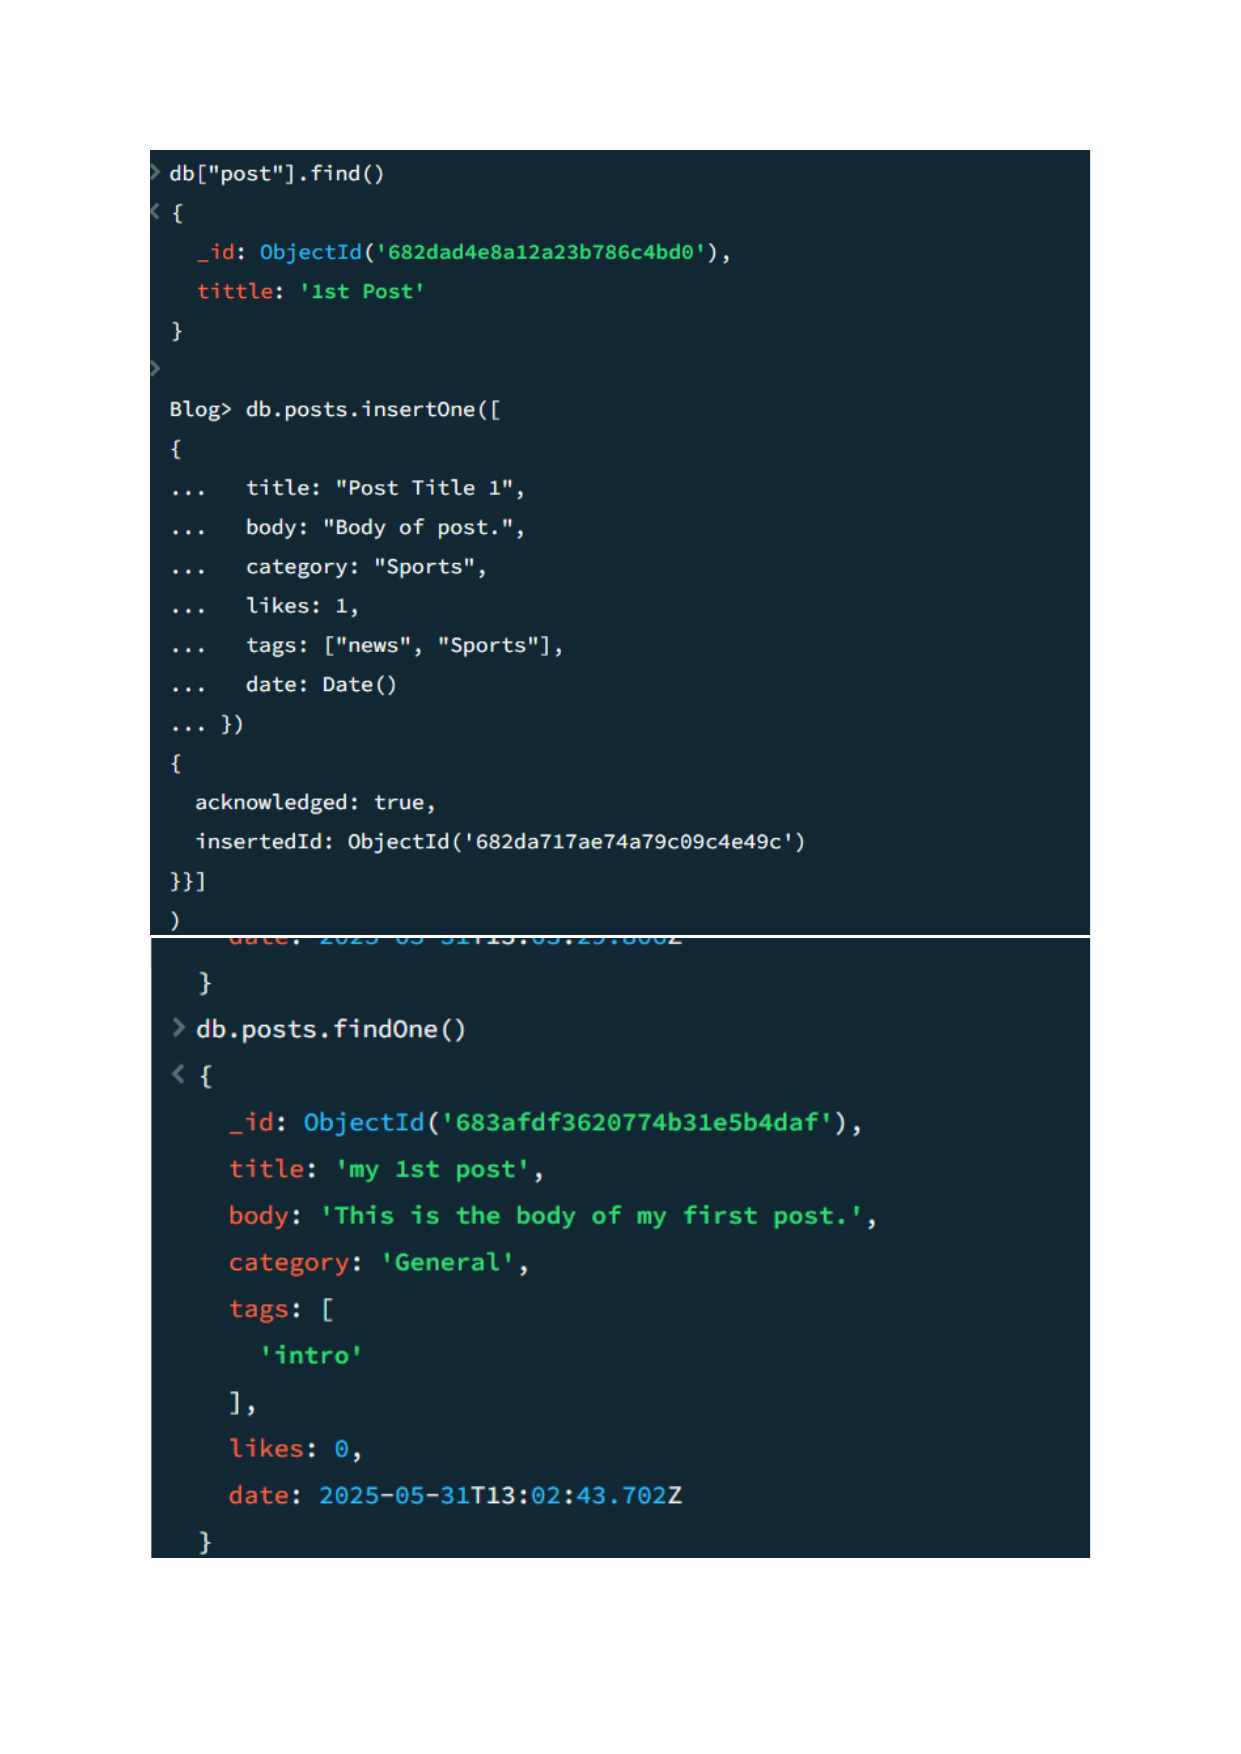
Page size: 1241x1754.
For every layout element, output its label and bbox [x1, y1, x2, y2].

picture [150, 938, 1091, 1558]
picture [150, 150, 1091, 935]
